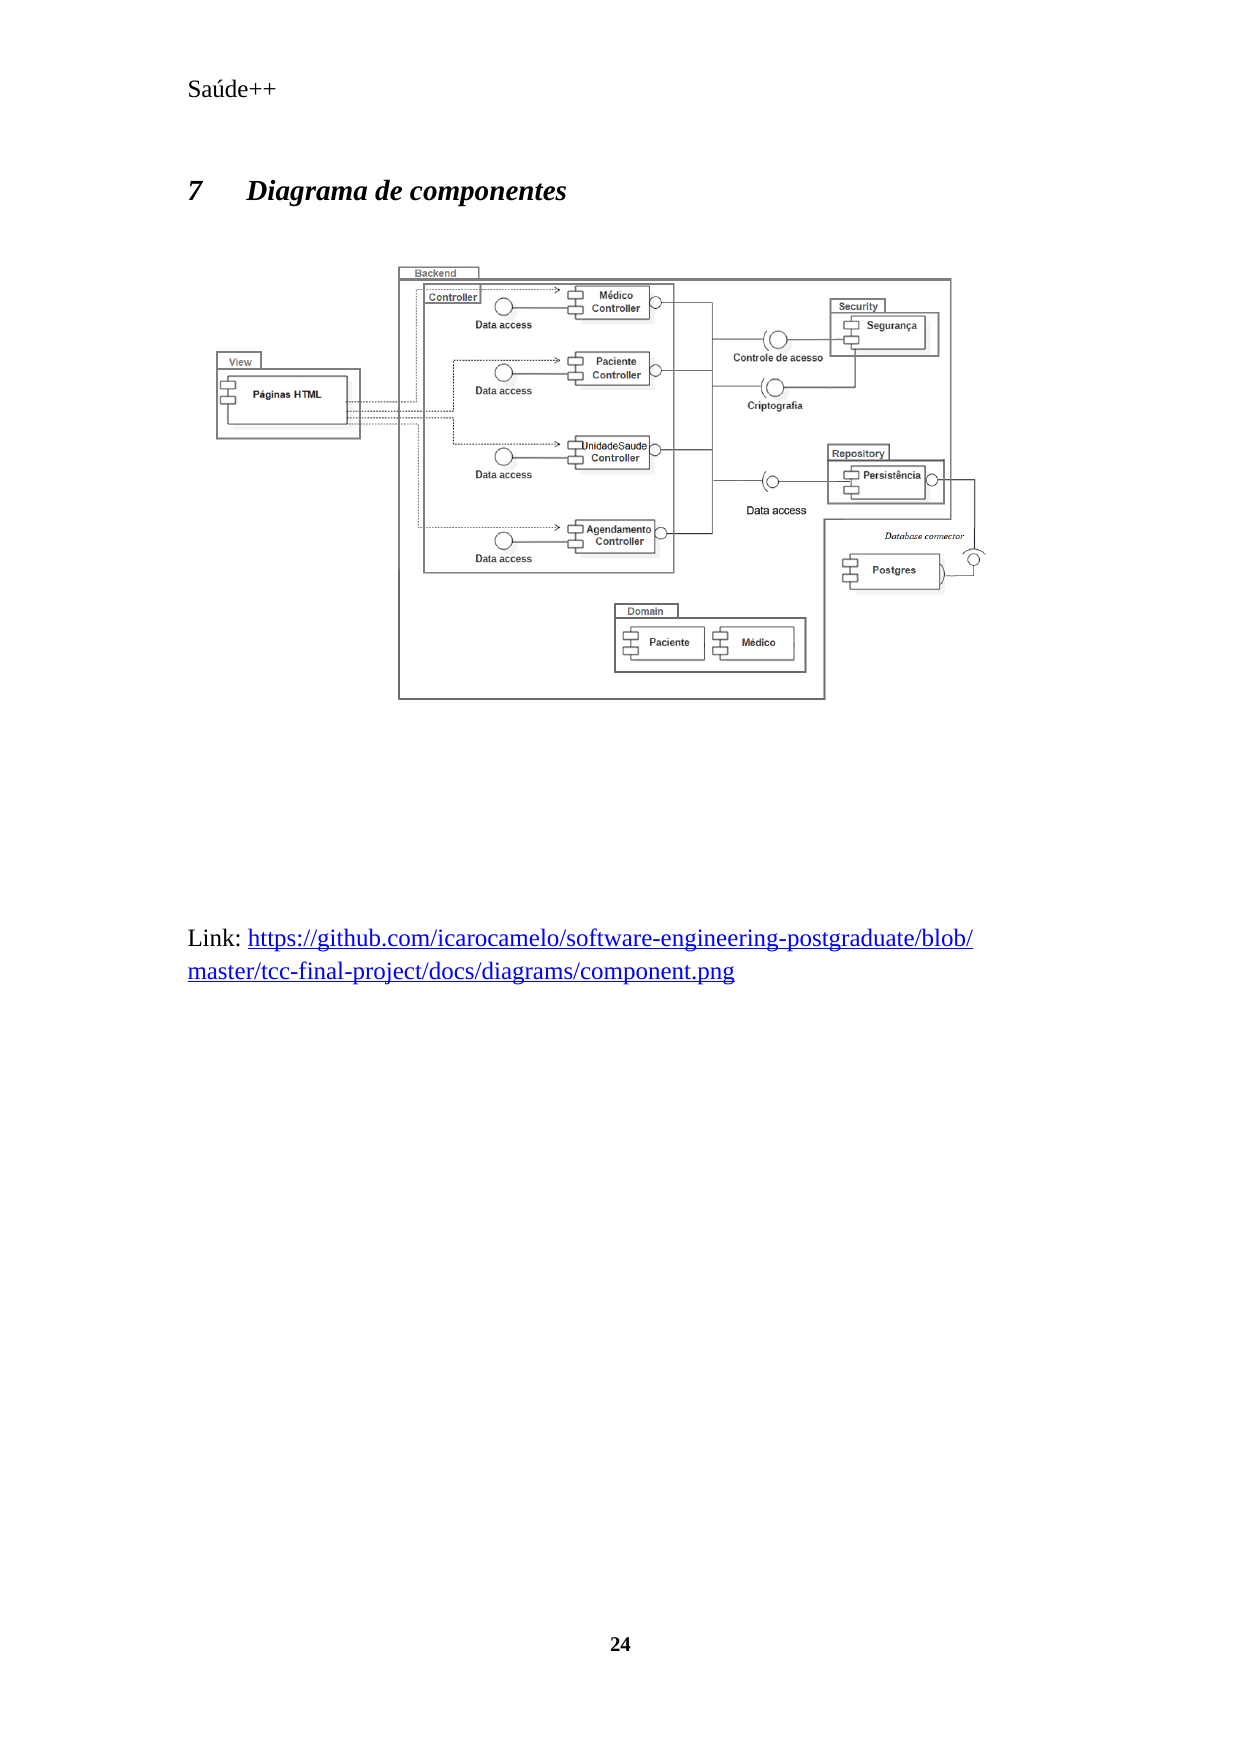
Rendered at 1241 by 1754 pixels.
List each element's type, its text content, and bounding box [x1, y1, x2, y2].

subtitle Diagrama de componentes [187, 173, 1053, 206]
text Link: https://github.com/icarocamelo/software-engineering-postgraduate/blob/master/tcc-final-project/docs/diagrams/component.png [187, 923, 1053, 984]
picture [187, 244, 1053, 753]
